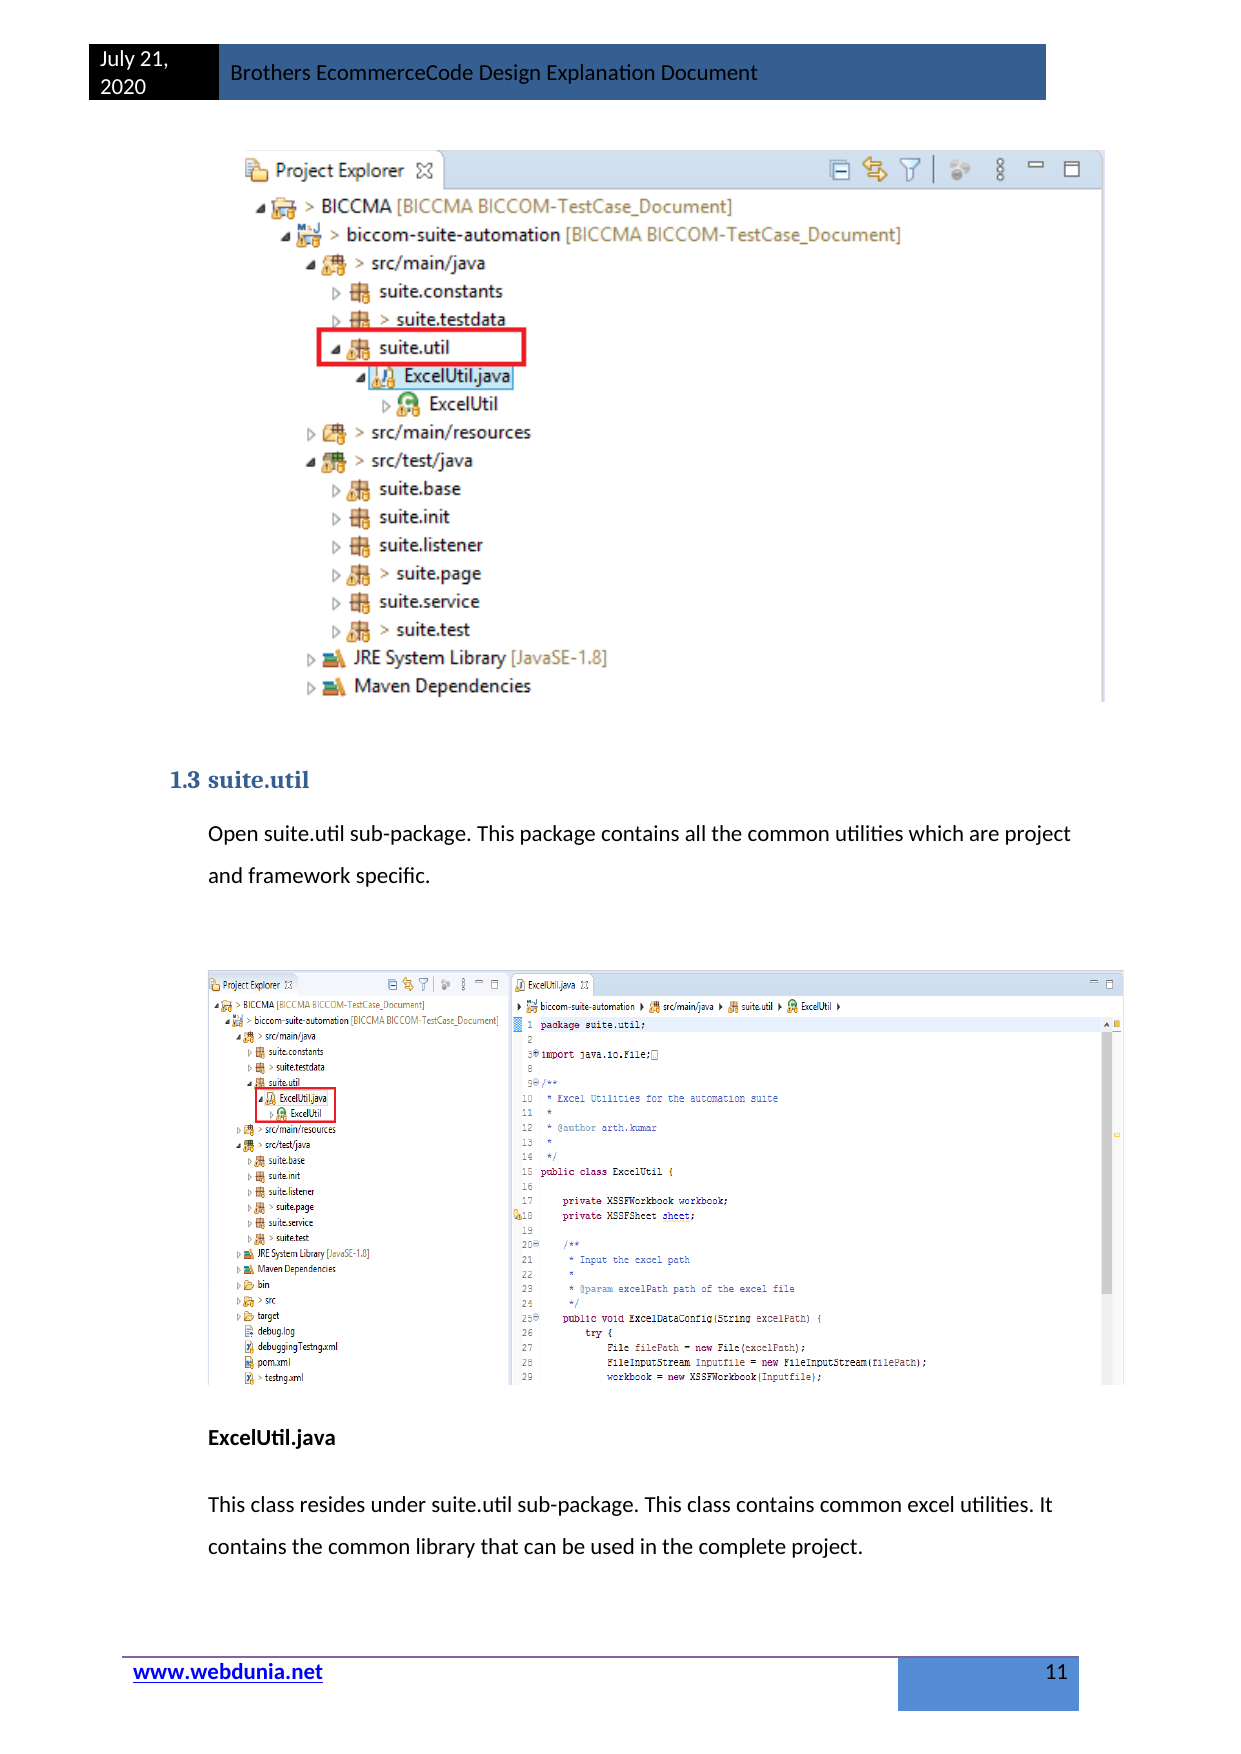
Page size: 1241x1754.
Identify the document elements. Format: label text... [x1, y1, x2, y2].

text Open suite.util sub-package. This package contains all the common utilities which are project and framework specific. [208, 819, 1090, 889]
list This class resides under suite.util sub-package. This class contains common excel utilities. It contains the common library that can be used in the complete project. [208, 1490, 1090, 1560]
text ExcelUtil.java [208, 1423, 1090, 1451]
picture [207, 970, 1124, 1385]
subtitle suite.util [170, 766, 1090, 794]
picture [245, 150, 1105, 702]
